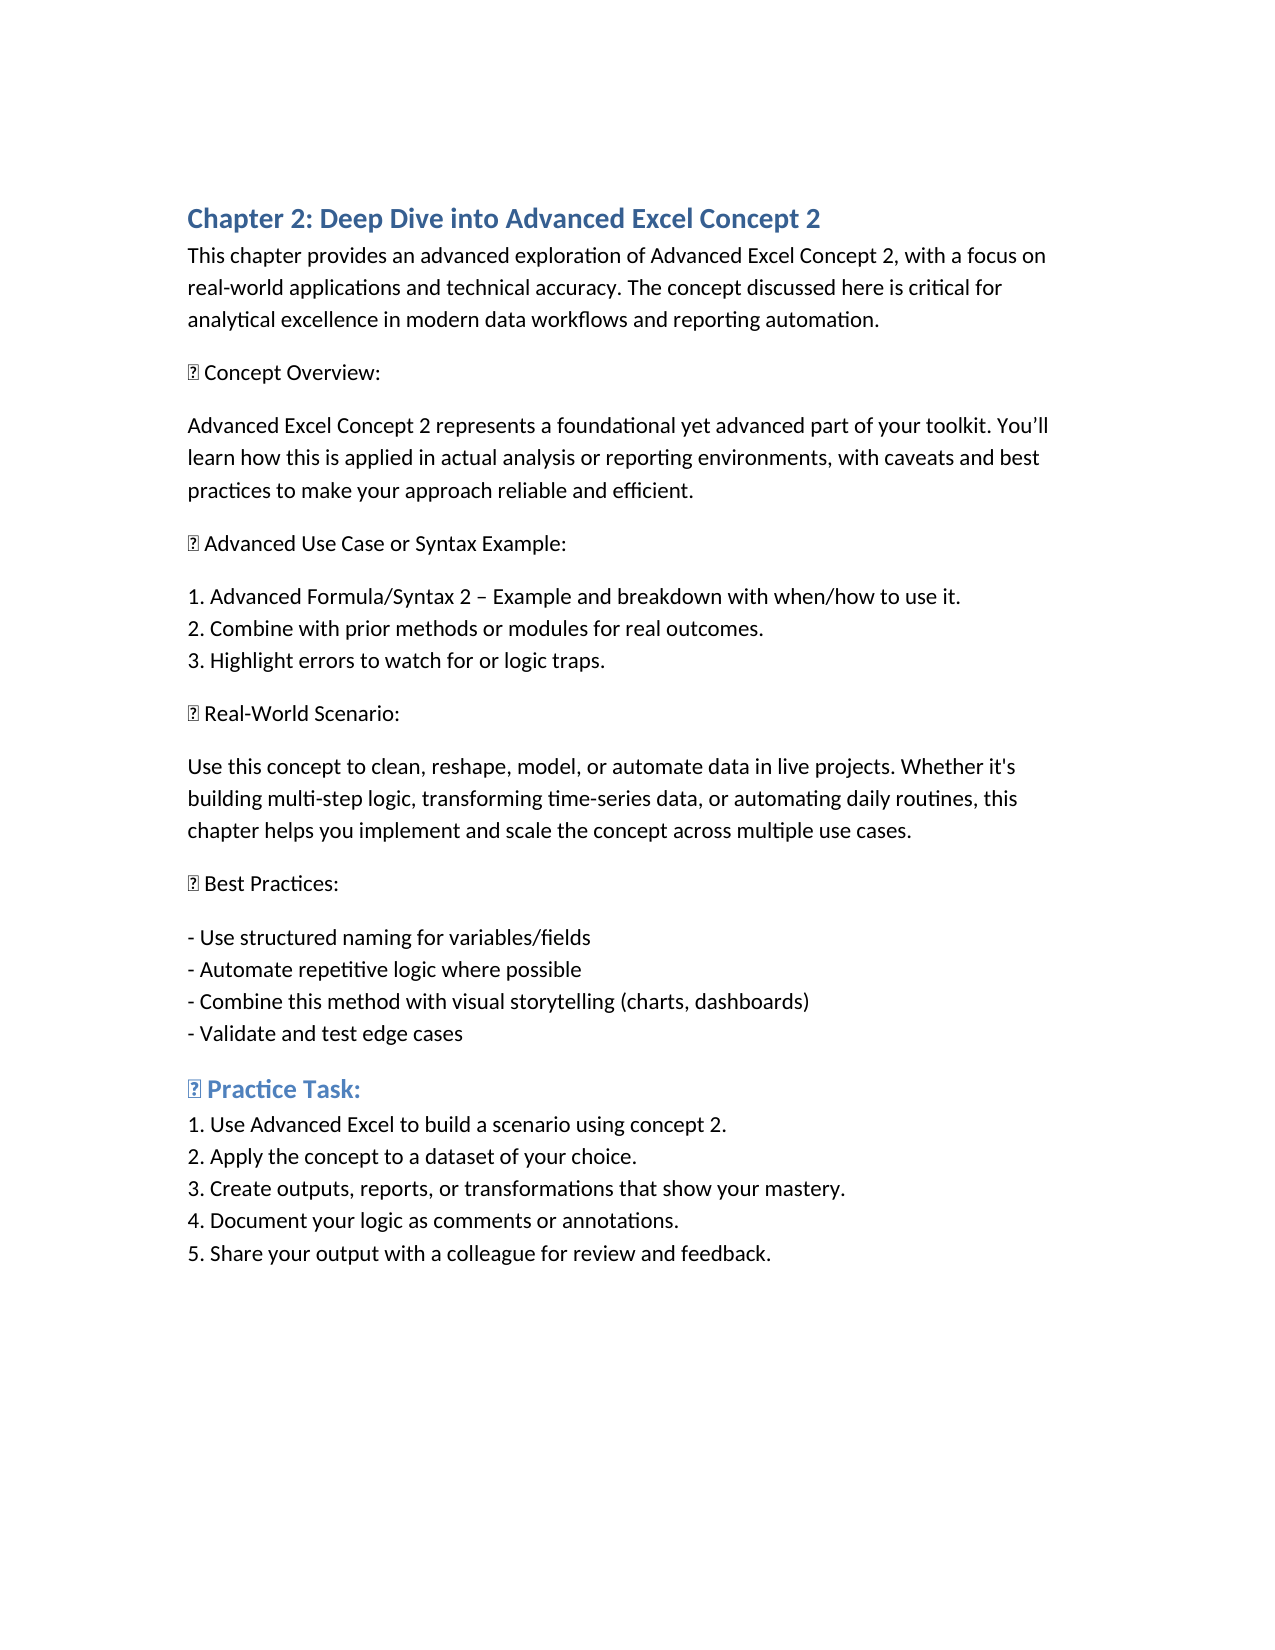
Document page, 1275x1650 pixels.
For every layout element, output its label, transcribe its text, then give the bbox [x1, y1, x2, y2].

text This chapter provides an advanced exploration of Advanced Excel Concept 2, with a focus on real-world applications and technical accuracy. The concept discussed here is critical for analytical excellence in modern data workflows and reporting automation. [187, 241, 1087, 333]
text Advanced Excel Concept 2 represents a foundational yet advanced part of your toolkit. You’ll learn how this is applied in actual analysis or reporting environments, with caveats and best practices to make your approach reliable and efficient. [187, 411, 1087, 504]
text 💼 Real-World Scenario: [187, 699, 1087, 727]
text 1. Use Advanced Excel to build a scenario using concept 2. 2. Apply the concept to a dataset of your choice. 3. Create outputs, reports, or transformations that show your mastery. 4. Document your logic as comments or annotations. 5. Share your output with a colleague for review and feedback. [187, 1110, 1087, 1267]
text - Use structured naming for variables/fields - Automate repetitive logic where possible - Combine this method with visual storytelling (charts, dashboards) - Validate and test edge cases [187, 923, 1087, 1047]
text Use this concept to clean, reshape, model, or automate data in live projects. Whether it's building multi-step logic, transforming time-series data, or automating daily routines, this chapter helps you implement and scale the concept across multiple use cases. [187, 752, 1087, 844]
subtitle 📝 Practice Task: [187, 1072, 1087, 1105]
subtitle Chapter 2: Deep Dive into Advanced Excel Concept 2 [187, 200, 1087, 236]
text 🧠 Concept Overview: [187, 358, 1087, 386]
text 🧮 Advanced Use Case or Syntax Example: [187, 529, 1087, 557]
text ✅ Best Practices: [187, 869, 1087, 898]
text 1. Advanced Formula/Syntax 2 – Example and breakdown with when/how to use it. 2. Combine with prior methods or modules for real outcomes. 3. Highlight errors to watch for or logic traps. [187, 582, 1087, 674]
